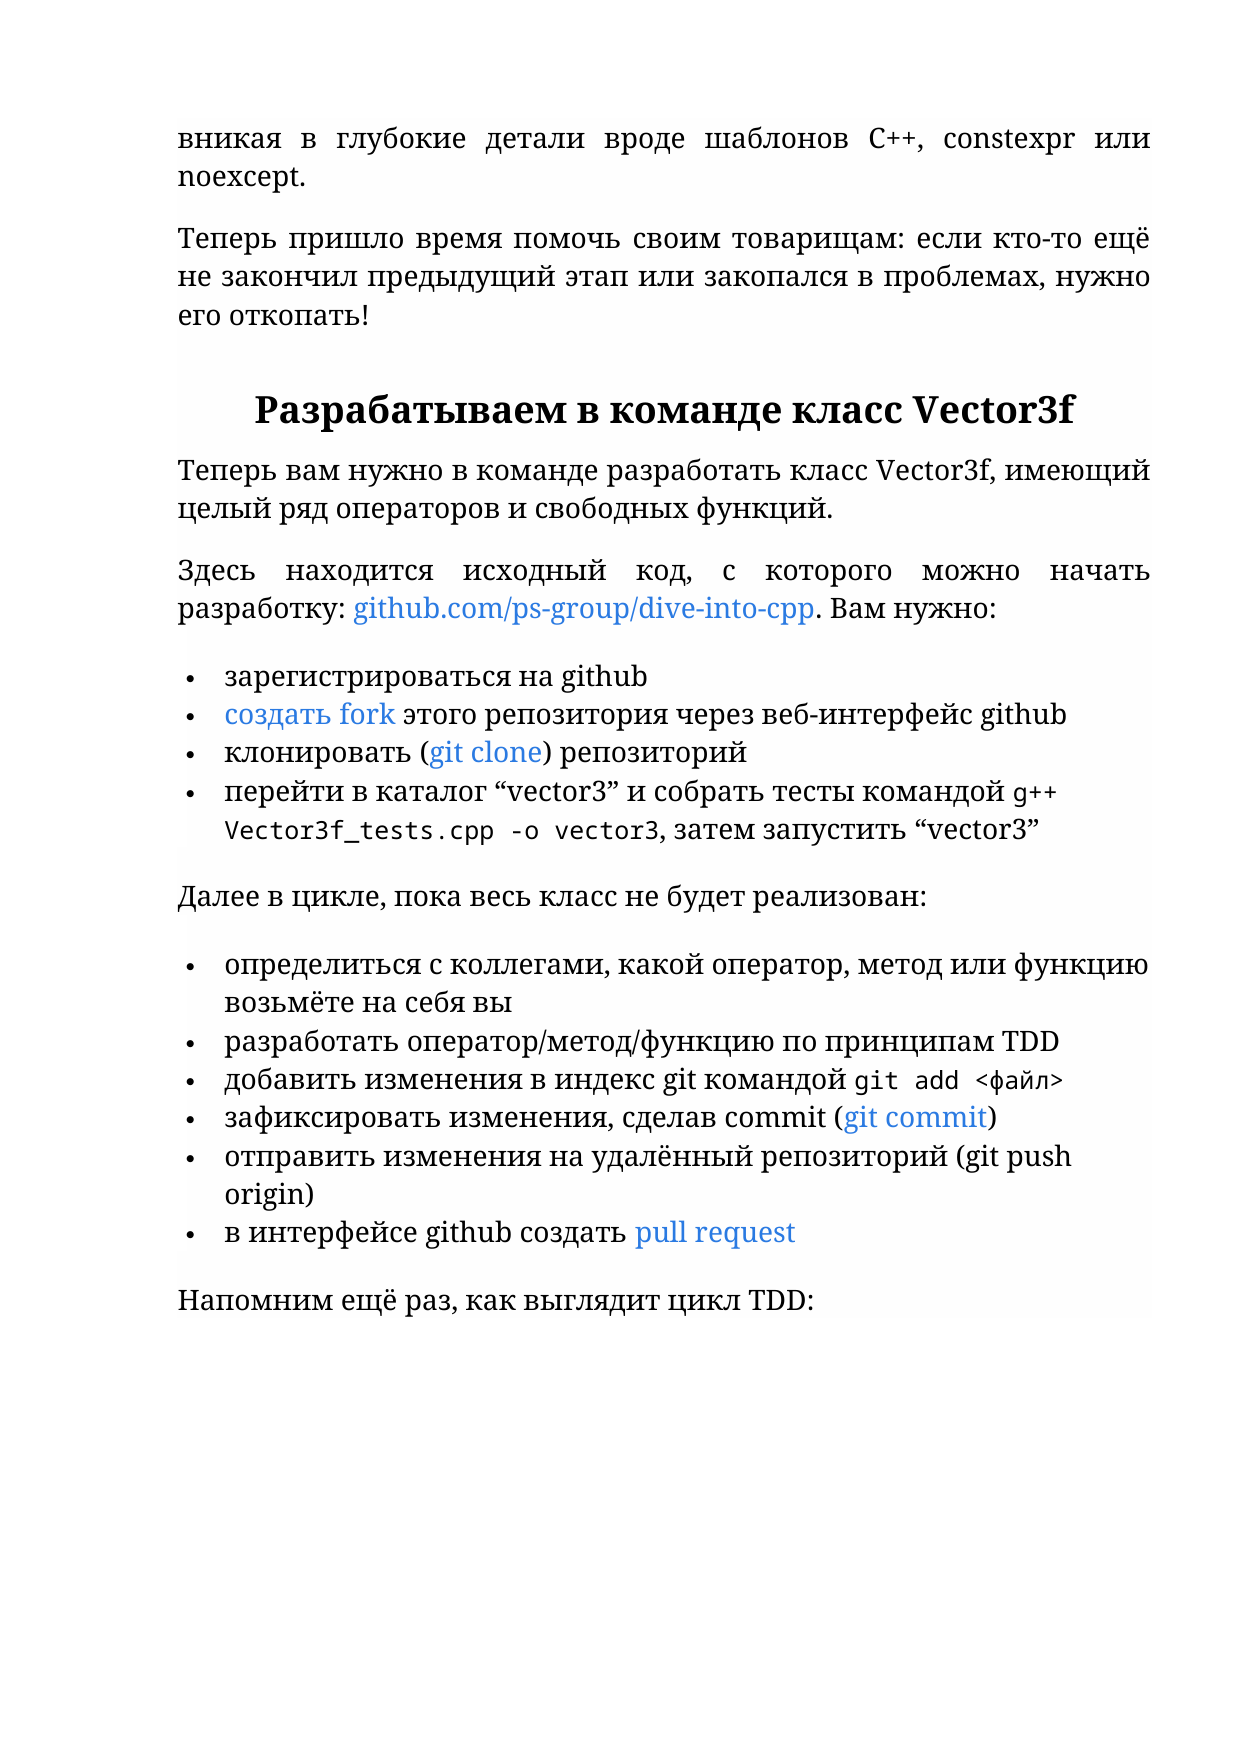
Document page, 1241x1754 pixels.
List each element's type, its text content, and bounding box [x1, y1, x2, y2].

list зафиксировать изменения, сделав commit (git commit) [187, 1097, 1152, 1136]
list зарегистрироваться на github [187, 656, 1152, 694]
list отправить изменения на удалённый репозиторий (git push origin) [187, 1136, 1152, 1212]
list определиться с коллегами, какой оператор, метод или функцию возьмёте на себя вы [187, 944, 1152, 1021]
list разработать оператор/метод/функцию по принципам TDD [187, 1021, 1152, 1059]
text Теперь вам нужно в команде разработать класс Vector3f, имеющий целый ряд операторов и свободных функций. [177, 450, 1152, 527]
list добавить изменения в индекс git командой git add <файл> [187, 1059, 1152, 1097]
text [177, 118, 1152, 195]
text Теперь пришло время помочь своим товарищам: если кто-то ещё не закончил предыдущий этап или закопался в проблемах, нужно его откопать! [177, 218, 1152, 333]
text Далее в цикле, пока весь класс не будет реализован: [177, 877, 1152, 915]
list в интерфейсе github создать pull request [187, 1212, 1152, 1251]
text Разрабатываем в команде класс Vector3f [177, 383, 1152, 434]
list создать fork этого репозитория через веб-интерфейс github [187, 694, 1152, 732]
text Здесь находится исходный код, с которого можно начать разработку: github.com/ps-group/dive-into-cpp. Вам нужно: [177, 550, 1152, 627]
text Напомним ещё раз, как выглядит цикл TDD: [177, 1280, 1152, 1318]
list клонировать (git clone) репозиторий [187, 732, 1152, 771]
list перейти в каталог “vector3” и собрать тесты командой g++ Vector3f_tests.cpp -o vector3, затем запустить “vector3” [187, 771, 1152, 847]
